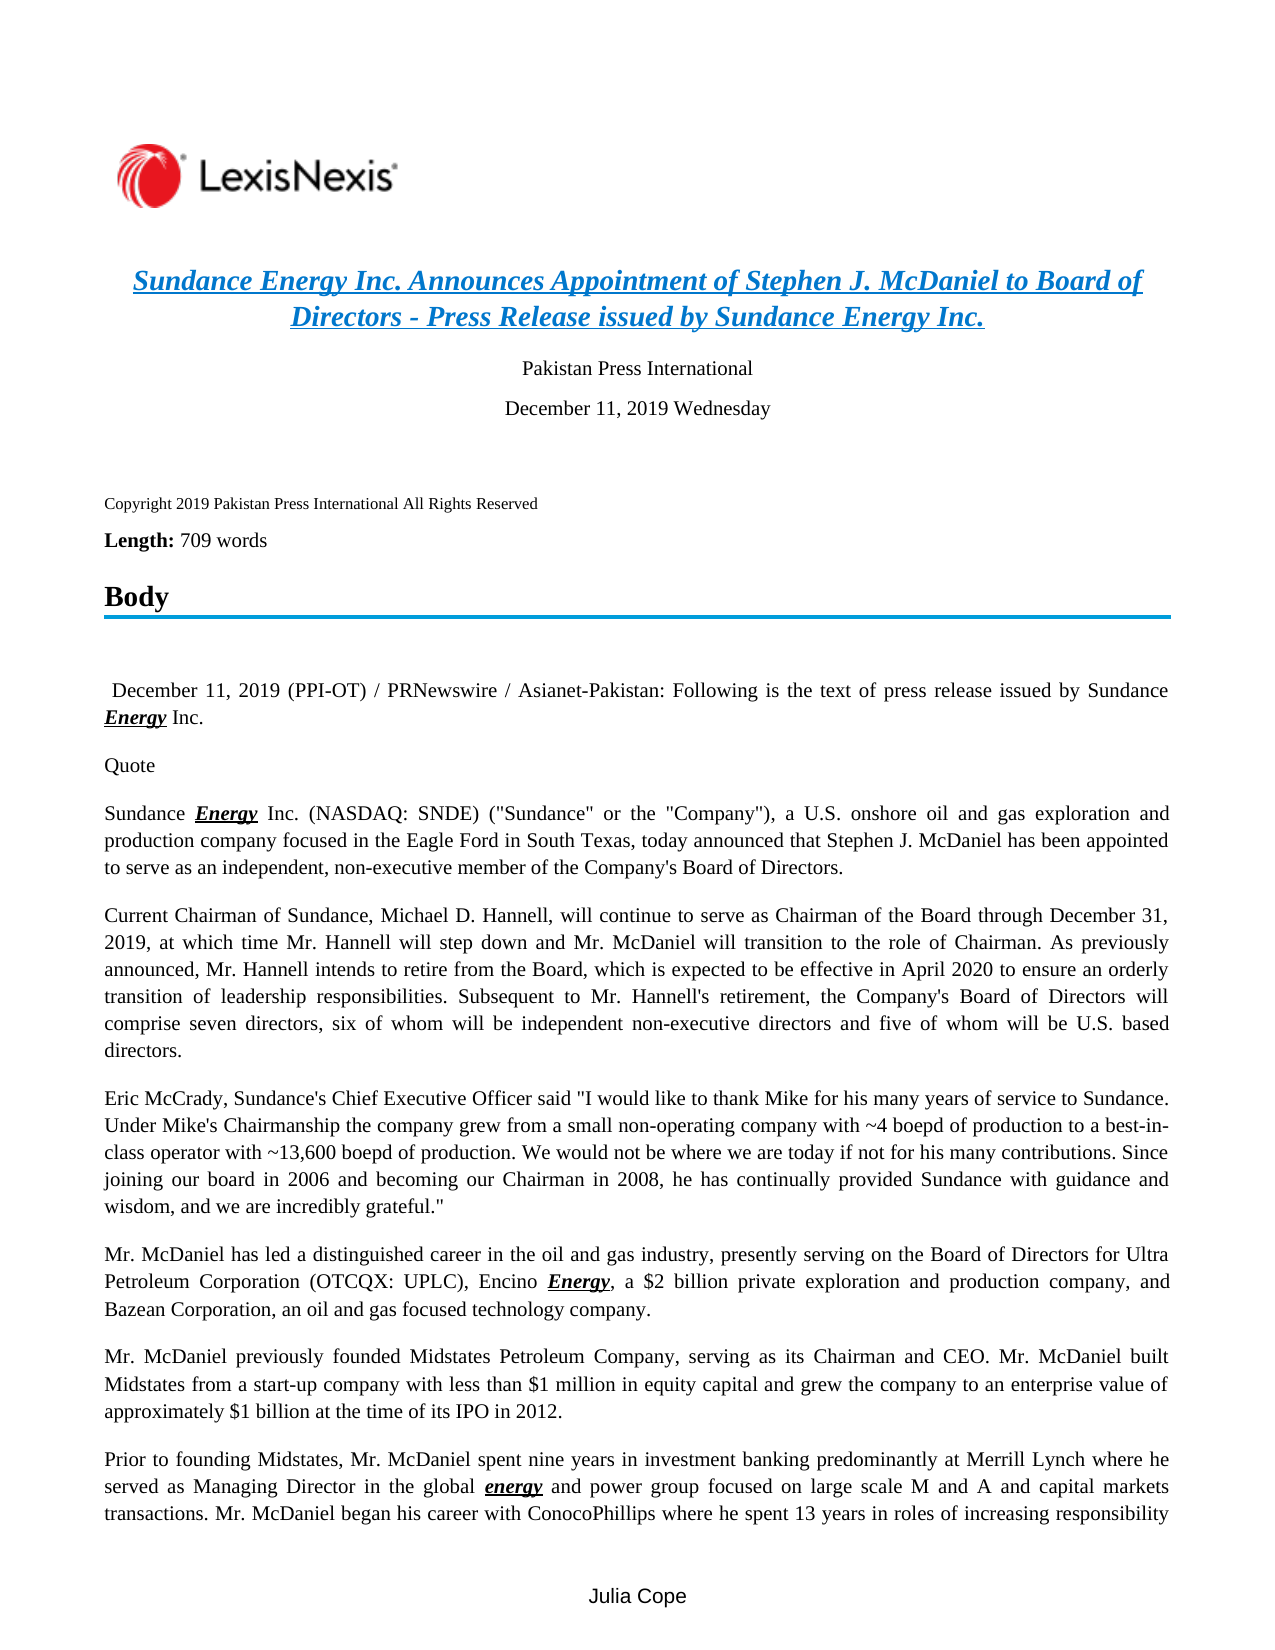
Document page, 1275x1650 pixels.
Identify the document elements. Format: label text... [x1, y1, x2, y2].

text Current Chairman of Sundance, Michael D. Hannell, will continue to serve as Chairman of the Board through December 31, 2019, at which time Mr. Hannell will step down and Mr. McDaniel will transition to the role of Chairman. As previously announced, Mr. Hannell intends to retire from the Board, which is expected to be effective in April 2020 to ensure an orderly transition of leadership responsibilities. Subsequent to Mr. Hannell's retirement, the Company's Board of Directors will comprise seven directors, six of whom will be independent non-executive directors and five of whom will be U.S. based directors. [104, 900, 1171, 1062]
text Sundance Energy Inc. (NASDAQ: SNDE) ("Sundance" or the "Company"), a U.S. onshore oil and gas exploration and production company focused in the Eagle Ford in South Texas, today announced that Stephen J. McDaniel has been appointed to serve as an independent, non-executive member of the Company's Board of Directors. [104, 798, 1171, 879]
text Length: 709 words [104, 525, 1171, 552]
text Quote [104, 750, 1171, 777]
text Body [104, 577, 1171, 613]
text December 11, 2019 Wednesday [104, 393, 1171, 420]
text Mr. McDaniel previously founded Midstates Petroleum Company, serving as its Chairman and CEO. Mr. McDaniel built Midstates from a start-up company with less than $1 million in equity capital and grew the company to an enterprise value of approximately $1 billion at the time of its IPO in 2012. [104, 1341, 1171, 1423]
text Mr. McDaniel has led a distinguished career in the oil and gas industry, presently serving on the Board of Directors for Ultra Petroleum Corporation (OTCQX: UPLC), Encino Energy, a $2 billion private exploration and production company, and Bazean Corporation, an oil and gas focused technology company. [104, 1239, 1171, 1321]
text Eric McCrady, Sundance's Chief Executive Officer said "I would like to thank Mike for his many years of service to Sundance. Under Mike's Chairmanship the company grew from a small non-operating company with ~4 boepd of production to a best-in-class operator with ~13,600 boepd of production. We would not be where we are today if not for his many contributions. Since joining our board in 2006 and becoming our Chairman in 2008, he has continually provided Sundance with guidance and wisdom, and we are incredibly grateful." [104, 1083, 1171, 1218]
text Copyright 2019 Pakistan Press International All Rights Reserved [104, 461, 1171, 513]
picture [104, 144, 412, 208]
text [104, 1443, 1171, 1525]
subtitle Sundance Energy Inc. Announces Appointment of Stephen J. McDaniel to Board of Directors - Press Release issued by Sundance Energy Inc. [104, 261, 1171, 332]
text Pakistan Press International [104, 353, 1171, 380]
text December 11, 2019 (PPI-OT) / PRNewswire / Asianet-Pakistan: Following is the text of press release issued by Sundance Energy Inc. [104, 675, 1171, 729]
